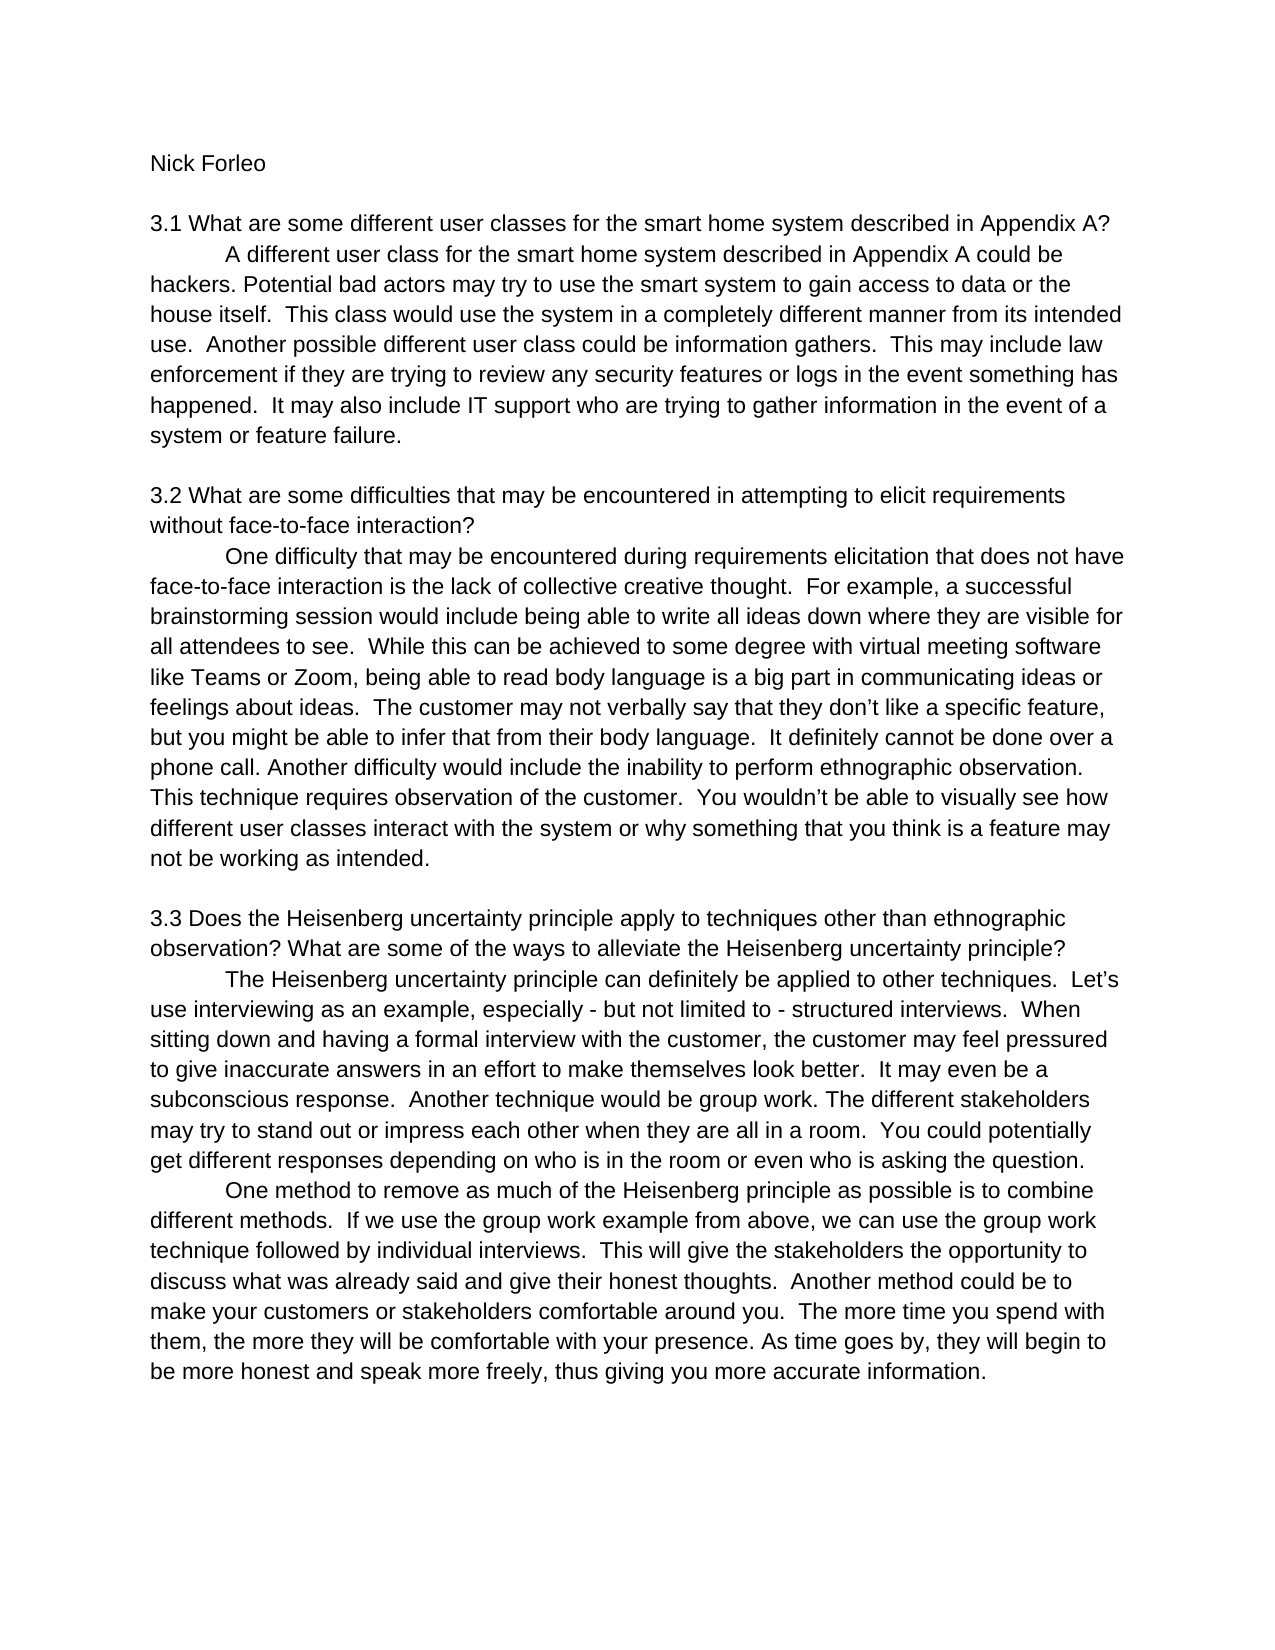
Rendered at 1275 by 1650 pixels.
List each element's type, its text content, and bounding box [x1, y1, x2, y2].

text One method to remove as much of the Heisenberg principle as possible is to combine different methods. If we use the group work example from above, we can use the group work technique followed by individual interviews. This will give the stakeholders the opportunity to discuss what was already said and give their honest thoughts. Another method could be to make your customers or stakeholders comfortable around you. The more time you spend with them, the more they will be comfortable with your presence. As time goes by, they will begin to be more honest and speak more freely, thus giving you more accurate information. [150, 1177, 1125, 1385]
text A different user class for the smart home system described in Appendix A could be hackers. Potential bad actors may try to use the smart system to gain access to data or the house itself. This class would use the system in a completely different manner from its intended use. Another possible different user class could be information gathers. This may include law enforcement if they are trying to review any security features or logs in the event something has happened. It may also include IT support who are trying to gather information in the event of a system or feature failure. [150, 241, 1125, 448]
text 3.3 Does the Heisenberg uncertainty principle apply to techniques other than ethnographic observation? What are some of the ways to alleviate the Heisenberg uncertainty principle? [150, 905, 1125, 962]
text The Heisenberg uncertainty principle can definitely be applied to other techniques. Let’s use interviewing as an example, especially - but not limited to - structured interviews. When sitting down and having a formal interview with the customer, the customer may feel pressured to give inaccurate answers in an effort to make themselves look better. It may even be a subconscious response. Another technique would be group work. The different stakeholders may try to stand out or impress each other when they are all in a room. You could potentially get different responses depending on who is in the room or even who is asking the question. [150, 966, 1125, 1173]
text Nick Forleo [150, 150, 1125, 176]
text One difficulty that may be encountered during requirements elicitation that does not have face-to-face interaction is the lack of collective creative thought. For example, a successful brainstorming session would include being able to write all ideas down where they are visible for all attendees to see. While this can be achieved to some degree with virtual meeting software like Teams or Zoom, being able to read body language is a big part in communicating ideas or feelings about ideas. The customer may not verbally say that they don’t like a specific feature, but you might be able to infer that from their body language. It definitely cannot be done over a phone call. Another difficulty would include the inability to perform ethnographic observation. This technique requires observation of the customer. You wouldn’t be able to visually see how different user classes interact with the system or why something that you think is a feature may not be working as intended. [150, 543, 1125, 871]
text 3.1 What are some different user classes for the smart home system described in Appendix A? [150, 210, 1125, 237]
text 3.2 What are some difficulties that may be encountered in attempting to elicit requirements without face-to-face interaction? [150, 482, 1125, 539]
